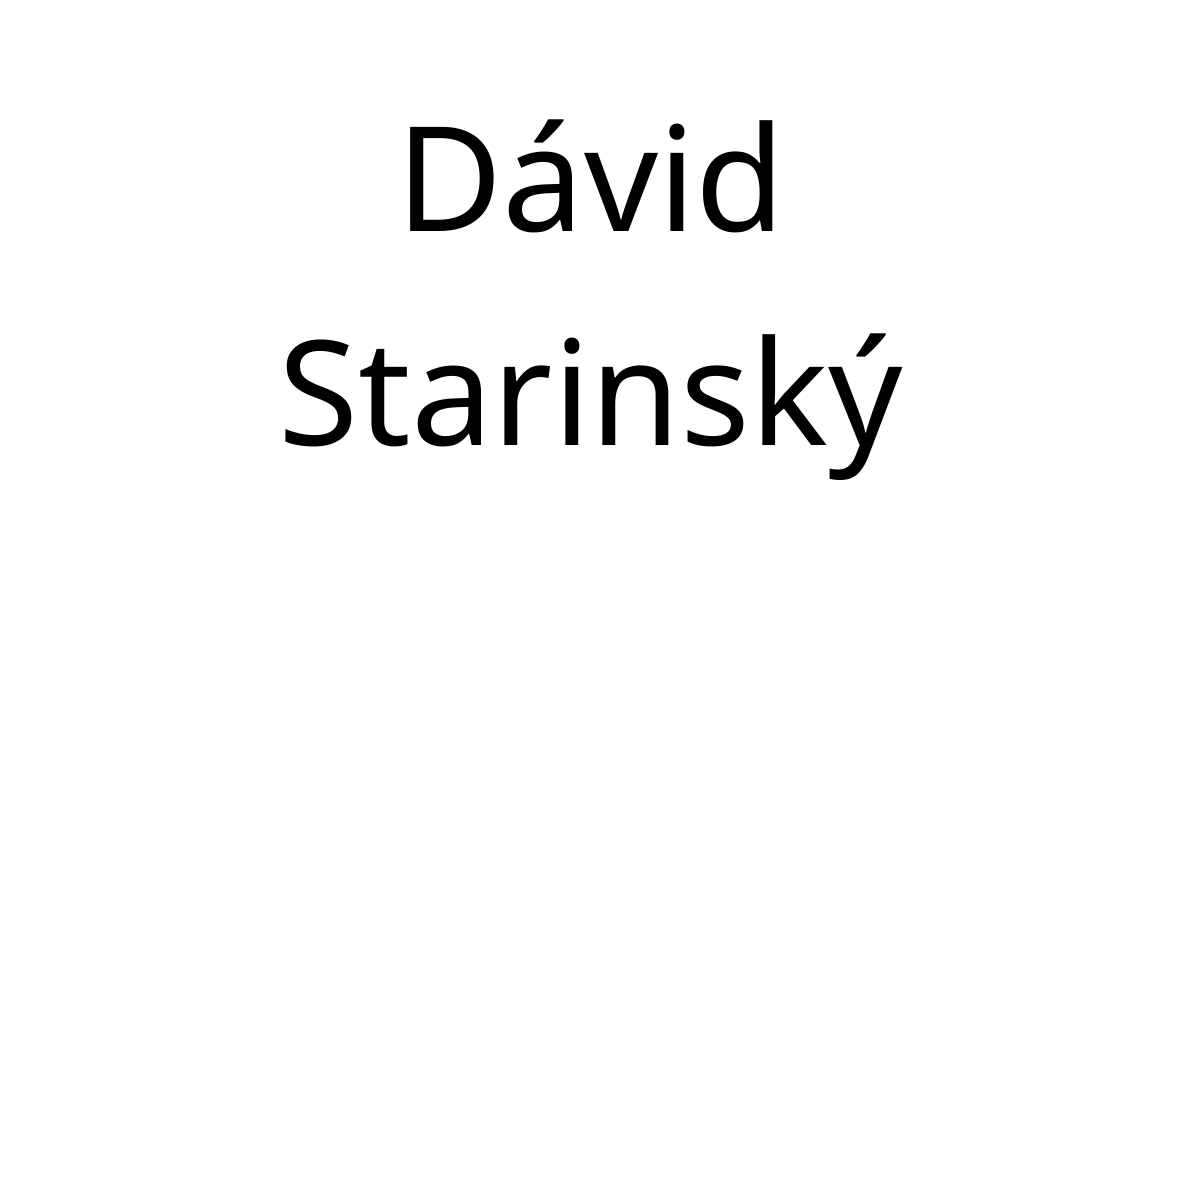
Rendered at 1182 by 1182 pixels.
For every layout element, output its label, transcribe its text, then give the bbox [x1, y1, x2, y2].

text Dávid Starinský [75, 75, 1106, 488]
